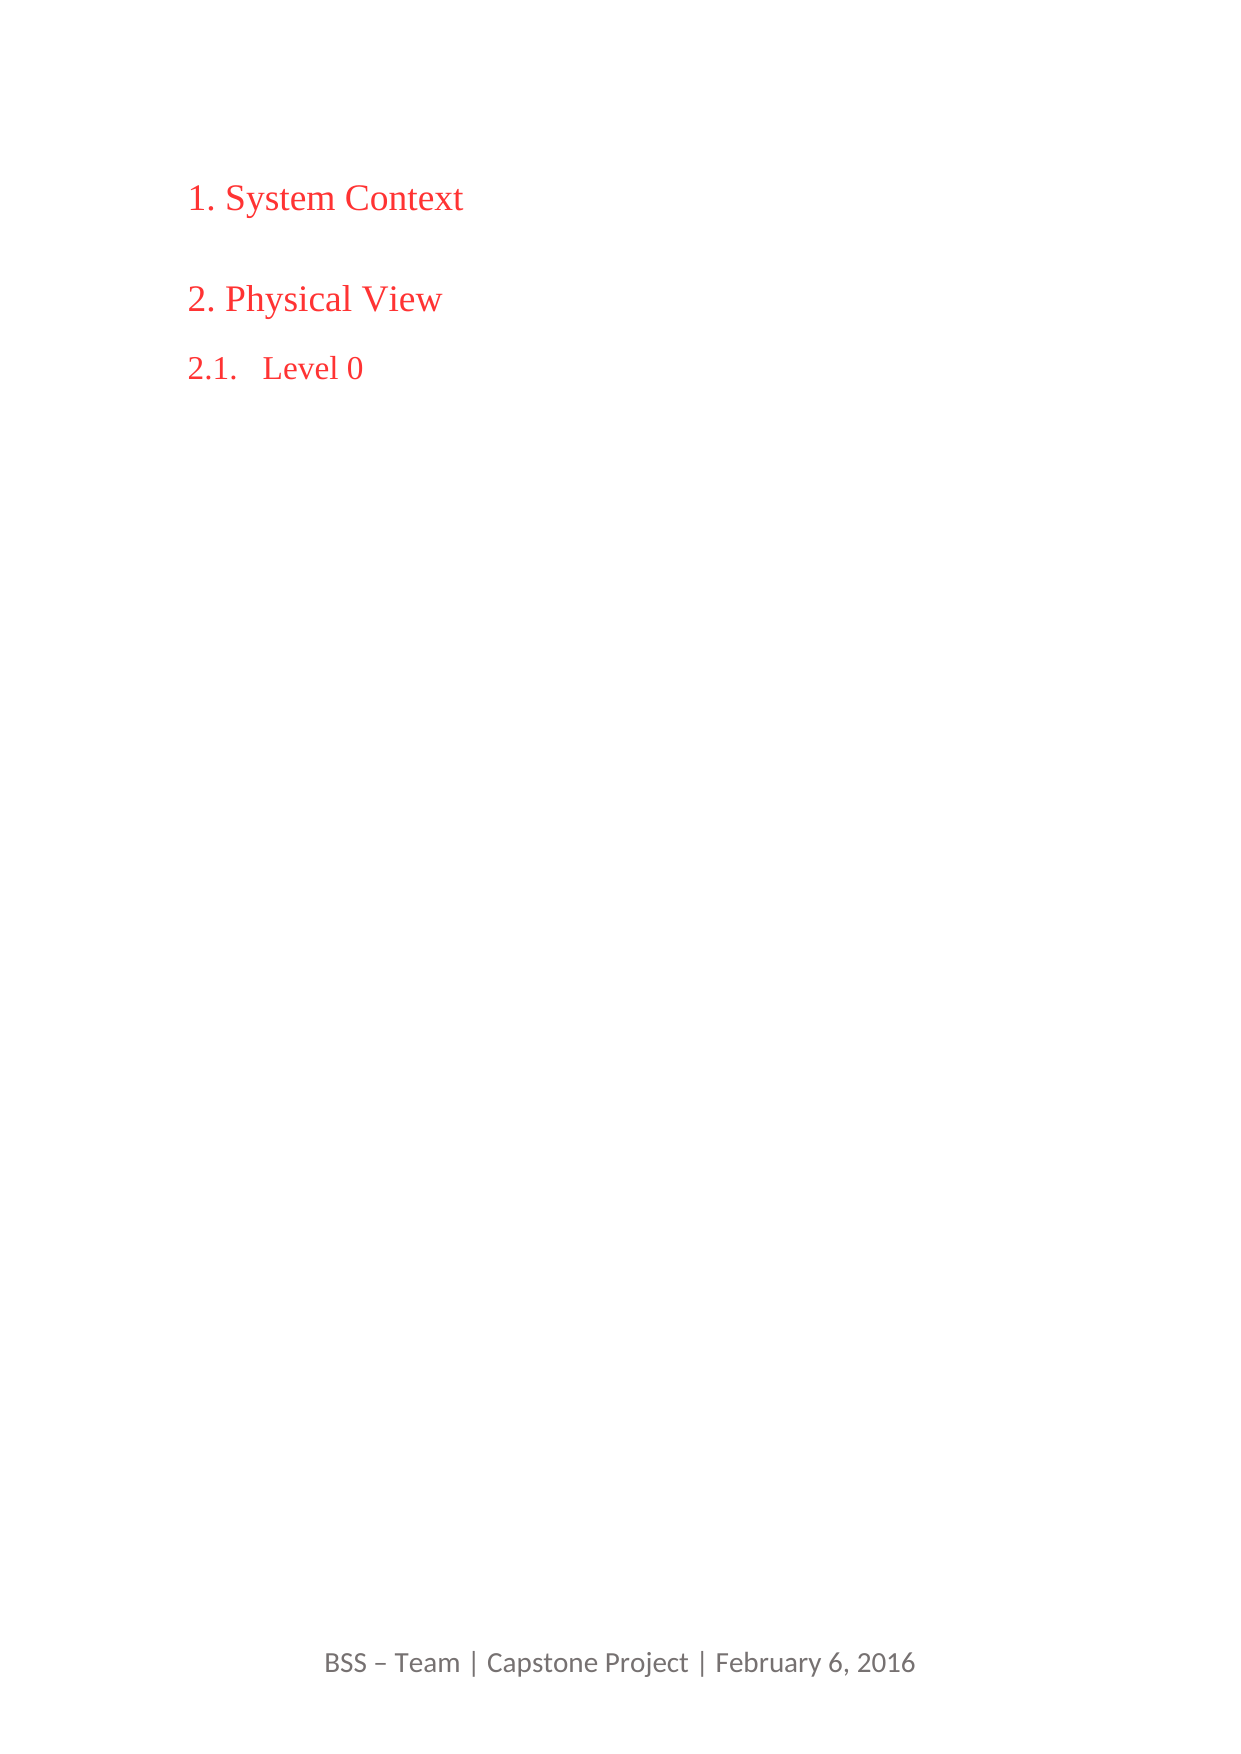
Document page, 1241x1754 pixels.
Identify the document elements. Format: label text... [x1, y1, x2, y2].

subtitle System Context [187, 175, 1090, 218]
subtitle Physical View [187, 277, 1090, 320]
subtitle Level 0 [187, 348, 1090, 387]
